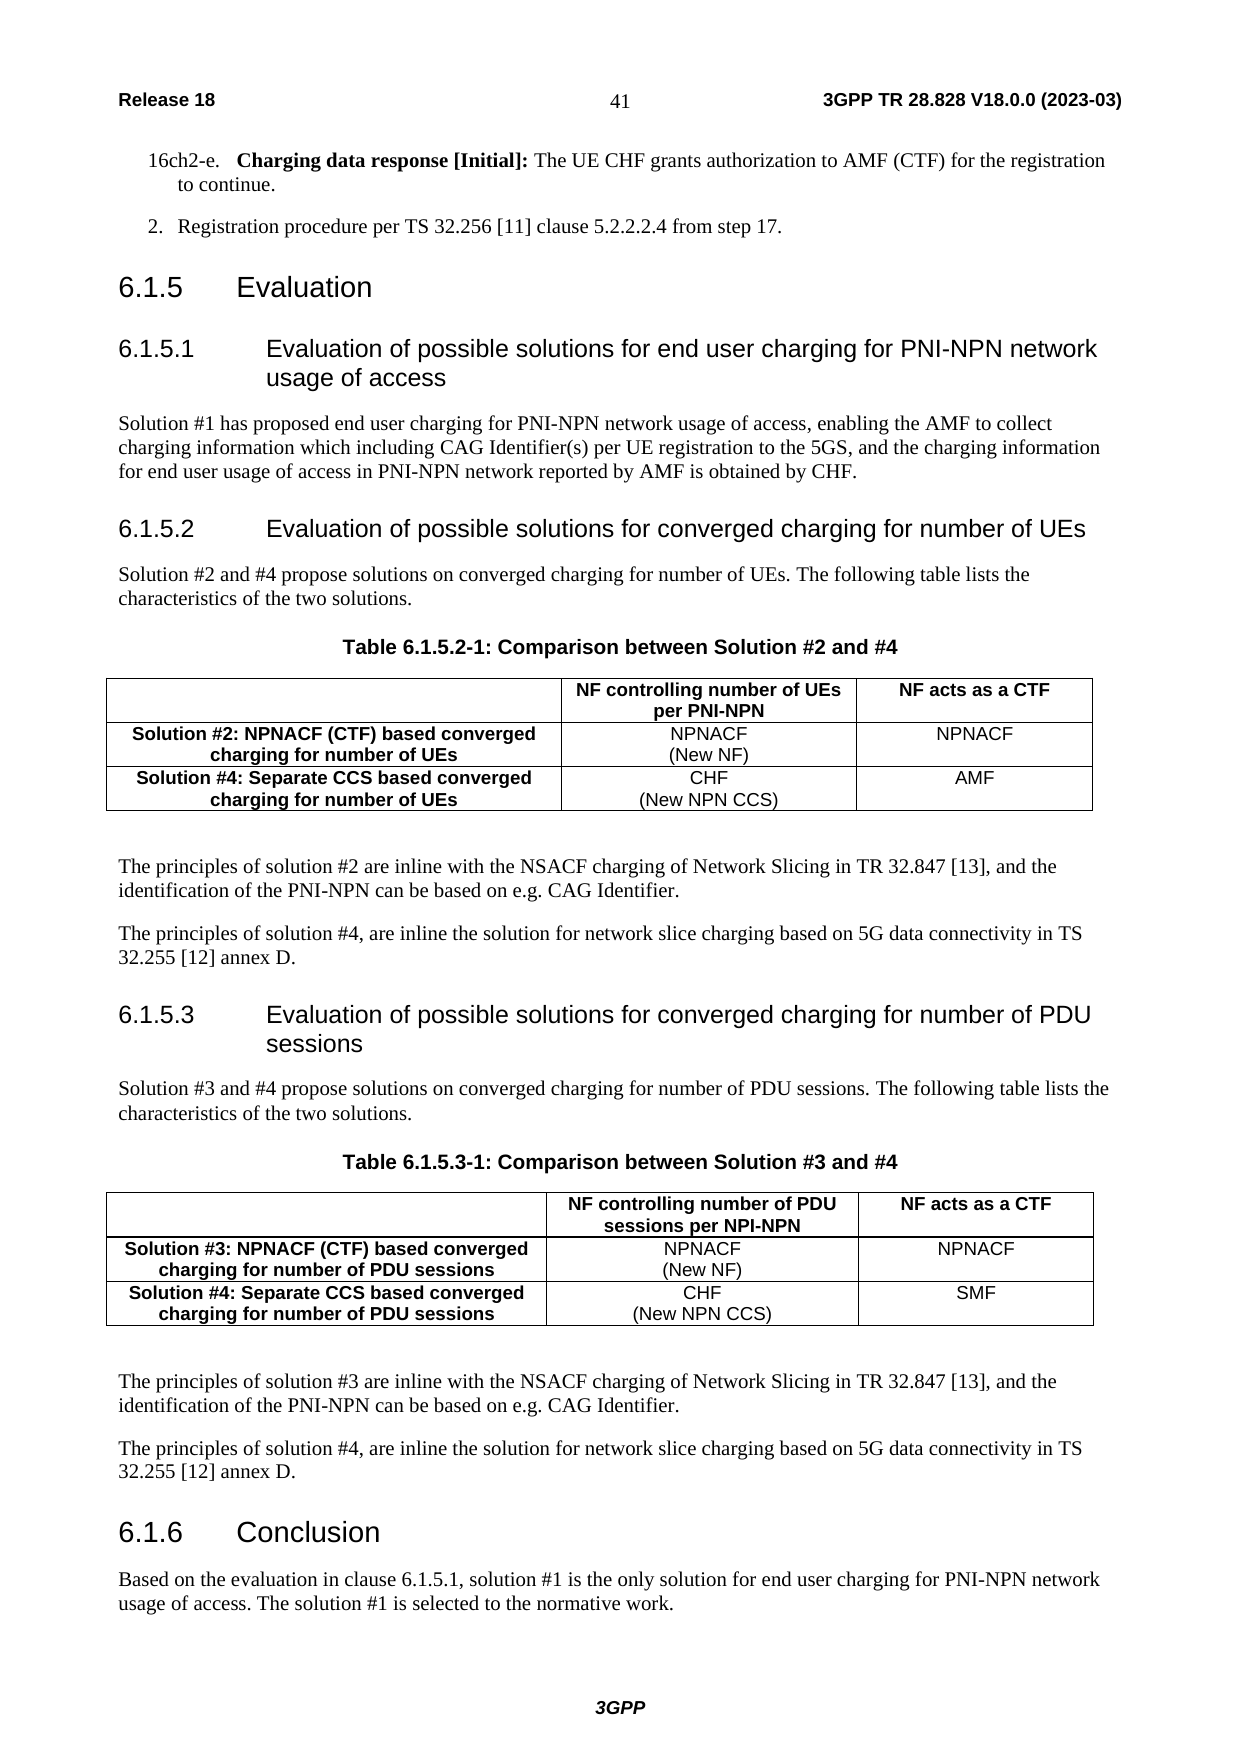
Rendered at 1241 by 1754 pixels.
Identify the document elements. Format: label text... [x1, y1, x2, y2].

text Table 6.1.5.2-1: Comparison between Solution #2 and #4 [118, 635, 1122, 659]
table_cell Solution #4: Separate CCS based converged charging for number of PDU sessions [107, 1282, 546, 1325]
subtitle 6.1.5.1 Evaluation of possible solutions for end user charging for PNI-NPN network usage of access [118, 334, 1122, 392]
table_cell CHF (New NPN CCS) [562, 767, 856, 810]
table_cell NPNACF [859, 1238, 1093, 1281]
table_cell NPNACF (New NF) [547, 1238, 858, 1281]
table_cell AMF [857, 767, 1092, 810]
text Solution #2 and #4 propose solutions on converged charging for number of UEs. The following table lists the characteristics of the two solutions. [118, 562, 1122, 610]
table_header NF controlling number of UEs per PNI-NPN [562, 679, 856, 722]
text 16ch2-e. Charging data response [Initial]: The UE CHF grants authorization to AMF (CTF) for the registration to continue. [148, 147, 1122, 196]
text Table 6.1.5.3-1: Comparison between Solution #3 and #4 [118, 1149, 1122, 1173]
text The principles of solution #2 are inline with the NSACF charging of Network Slicing in TR 32.847 [13], and the identification of the PNI-NPN can be based on e.g. CAG Identifier. [118, 854, 1122, 902]
table_cell Solution #4: Separate CCS based converged charging for number of UEs [107, 767, 561, 810]
table_header NF acts as a CTF [857, 679, 1092, 722]
subtitle 6.1.5 Evaluation [118, 270, 1122, 303]
text The principles of solution #3 are inline with the NSACF charging of Network Slicing in TR 32.847 [13], and the identification of the PNI-NPN can be based on e.g. CAG Identifier. [118, 1368, 1122, 1417]
table_cell Solution #3: NPNACF (CTF) based converged charging for number of PDU sessions [107, 1238, 546, 1281]
text The principles of solution #4, are inline the solution for network slice charging based on 5G data connectivity in TS 32.255 [12] annex D. [118, 921, 1122, 969]
text 2. Registration procedure per TS 32.256 [11] clause 5.2.2.2.4 from step 17. [148, 214, 1122, 238]
table_cell CHF (New NPN CCS) [547, 1282, 858, 1325]
table_cell SMF [859, 1282, 1093, 1325]
table_header NF acts as a CTF [859, 1193, 1093, 1236]
text Solution #3 and #4 propose solutions on converged charging for number of PDU sessions. The following table lists the characteristics of the two solutions. [118, 1076, 1122, 1124]
table_header NF controlling number of PDU sessions per NPI-NPN [547, 1193, 858, 1236]
table_cell NPNACF (New NF) [562, 723, 856, 766]
table_cell NPNACF [857, 723, 1092, 766]
table_header [107, 1193, 546, 1236]
table_header [107, 679, 561, 722]
table_cell Solution #2: NPNACF (CTF) based converged charging for number of UEs [107, 723, 561, 766]
subtitle 6.1.6 Conclusion [118, 1515, 1122, 1548]
subtitle 6.1.5.3 Evaluation of possible solutions for converged charging for number of PDU sessions [118, 1000, 1122, 1058]
subtitle 6.1.5.2 Evaluation of possible solutions for converged charging for number of UEs [118, 514, 1122, 543]
text Solution #1 has proposed end user charging for PNI-NPN network usage of access, enabling the AMF to collect charging information which including CAG Identifier(s) per UE registration to the 5GS, and the charging information for end user usage of access in PNI-NPN network reported by AMF is obtained by CHF. [118, 411, 1122, 483]
text The principles of solution #4, are inline the solution for network slice charging based on 5G data connectivity in TS 32.255 [12] annex D. [118, 1435, 1122, 1483]
text Based on the evaluation in clause 6.1.5.1, solution #1 is the only solution for end user charging for PNI-NPN network usage of access. The solution #1 is selected to the normative work. [118, 1567, 1122, 1615]
